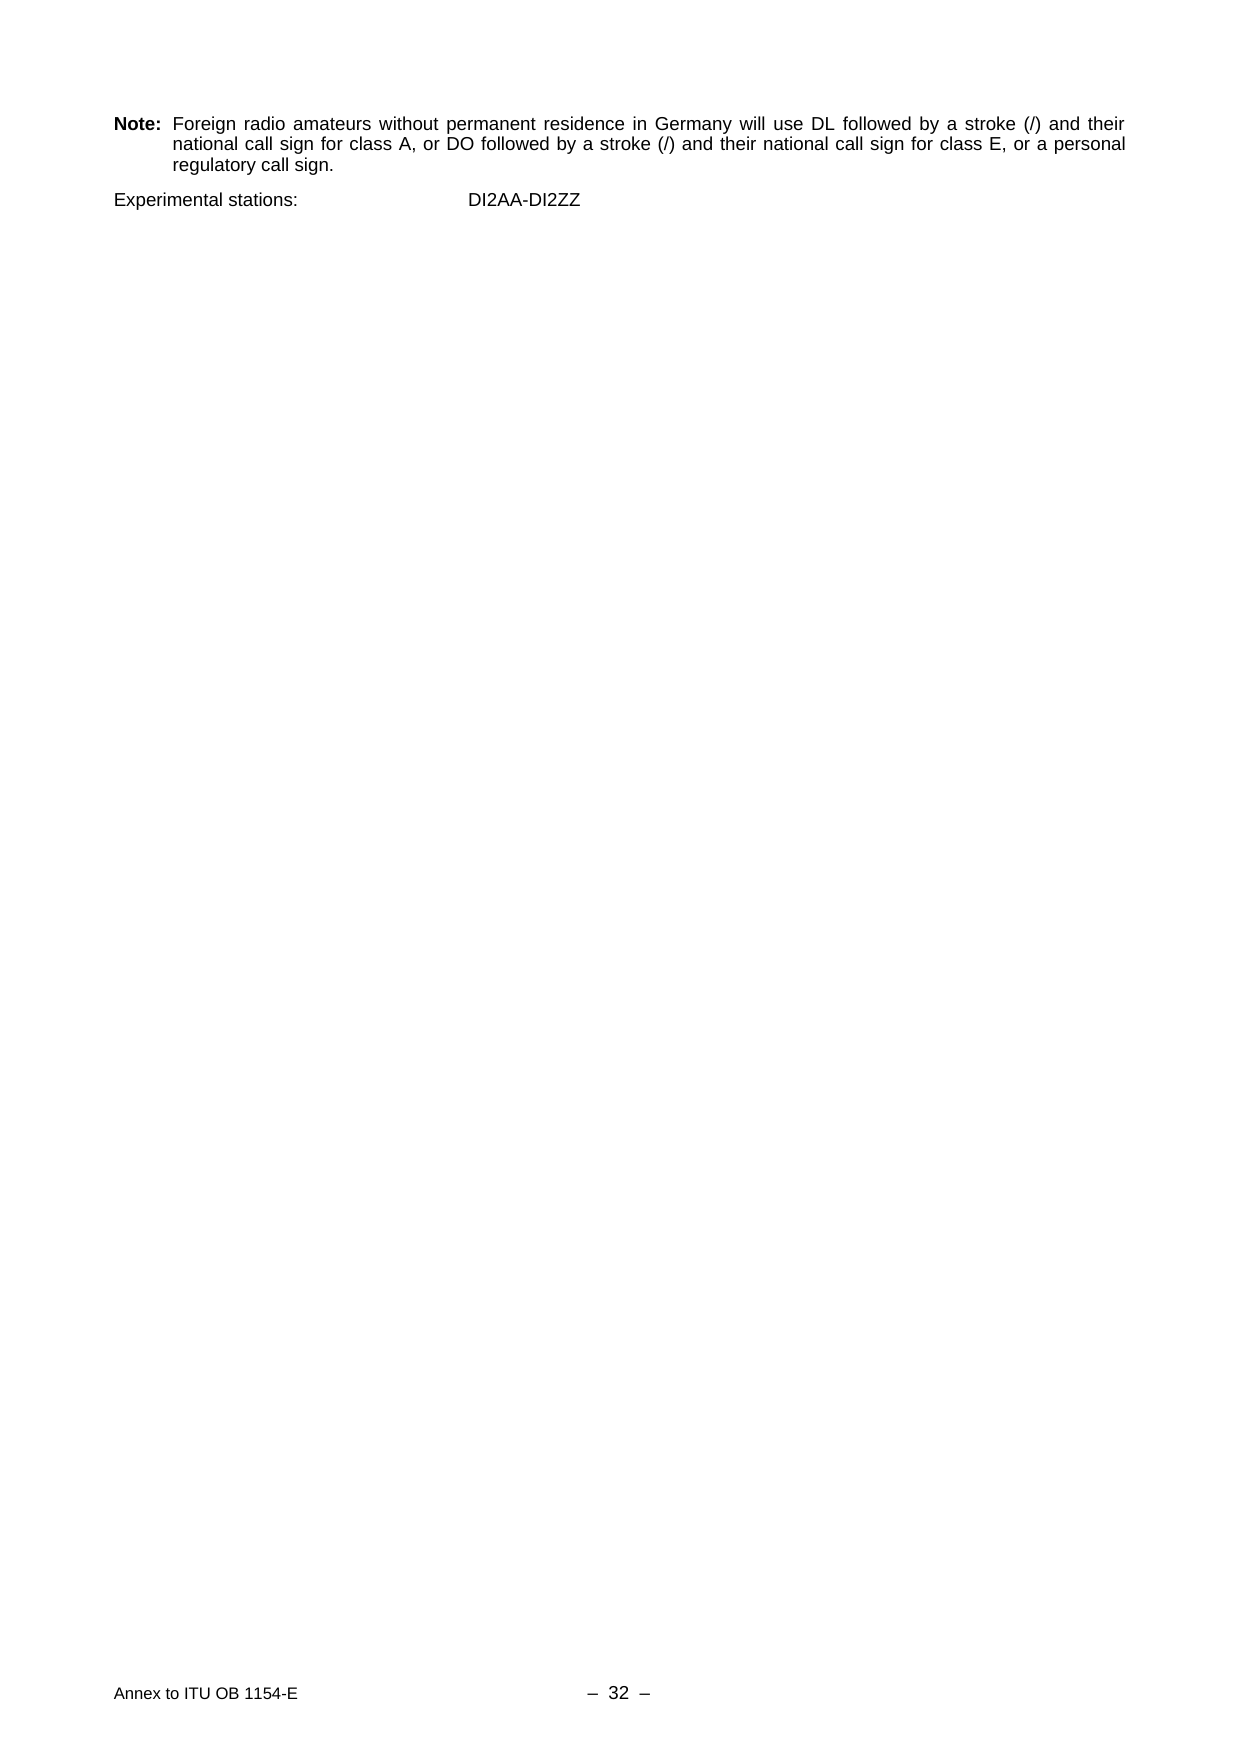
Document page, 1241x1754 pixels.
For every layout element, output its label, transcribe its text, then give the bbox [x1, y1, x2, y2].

text Note: Foreign radio amateurs without permanent residence in Germany will use DL followed by a stroke (/) and their national call sign for class A, or DO followed by a stroke (/) and their national call sign for class E, or a personal regulatory call sign. [113, 113, 1127, 176]
text Experimental stations: DI2AA-DI2ZZ [113, 190, 1127, 211]
